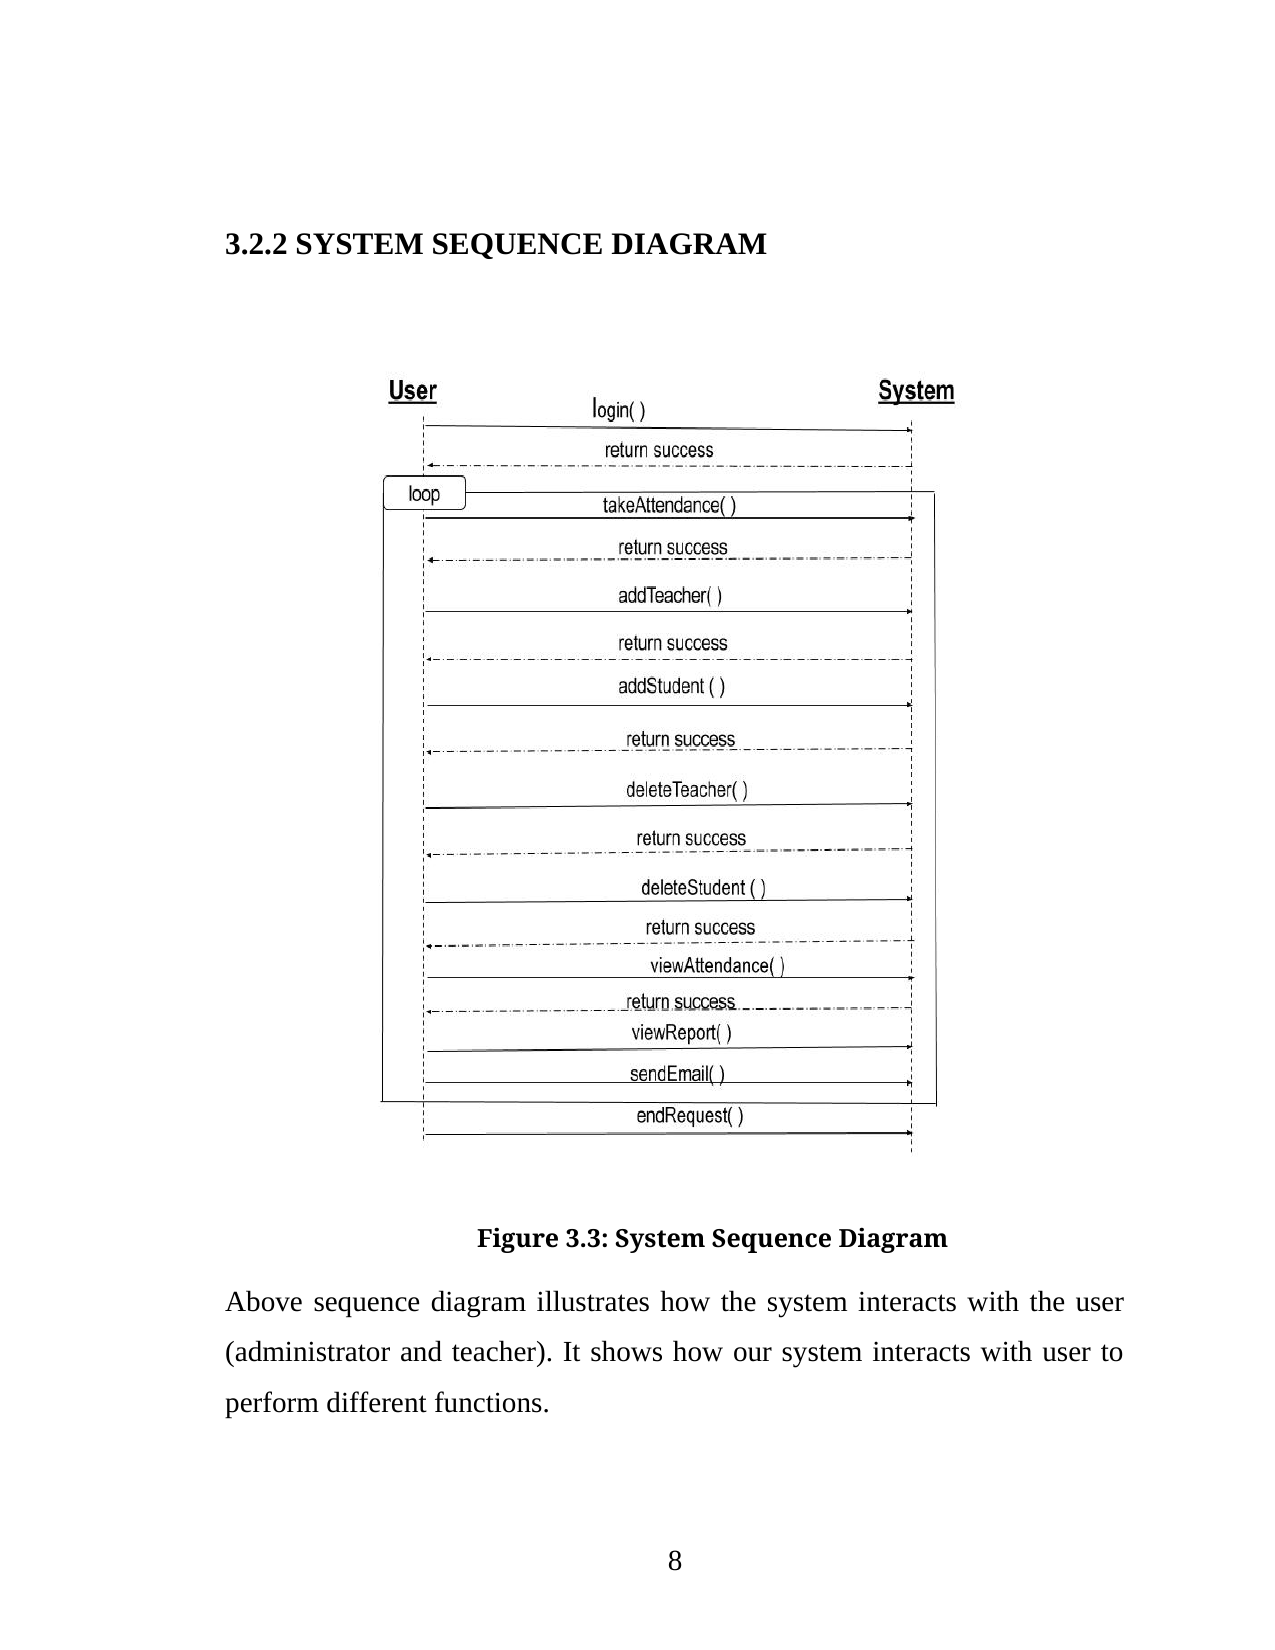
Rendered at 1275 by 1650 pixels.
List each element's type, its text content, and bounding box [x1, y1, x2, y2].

text Above sequence diagram illustrates how the system interacts with the user (administrator and teacher). It shows how our system interacts with user to perform different functions. [225, 1284, 1125, 1418]
subtitle 3.2.2 SYSTEM SEQUENCE DIAGRAM [225, 225, 1125, 261]
list Figure 3.3: System Sequence Diagram [300, 1175, 1125, 1255]
picture [277, 297, 1179, 1175]
